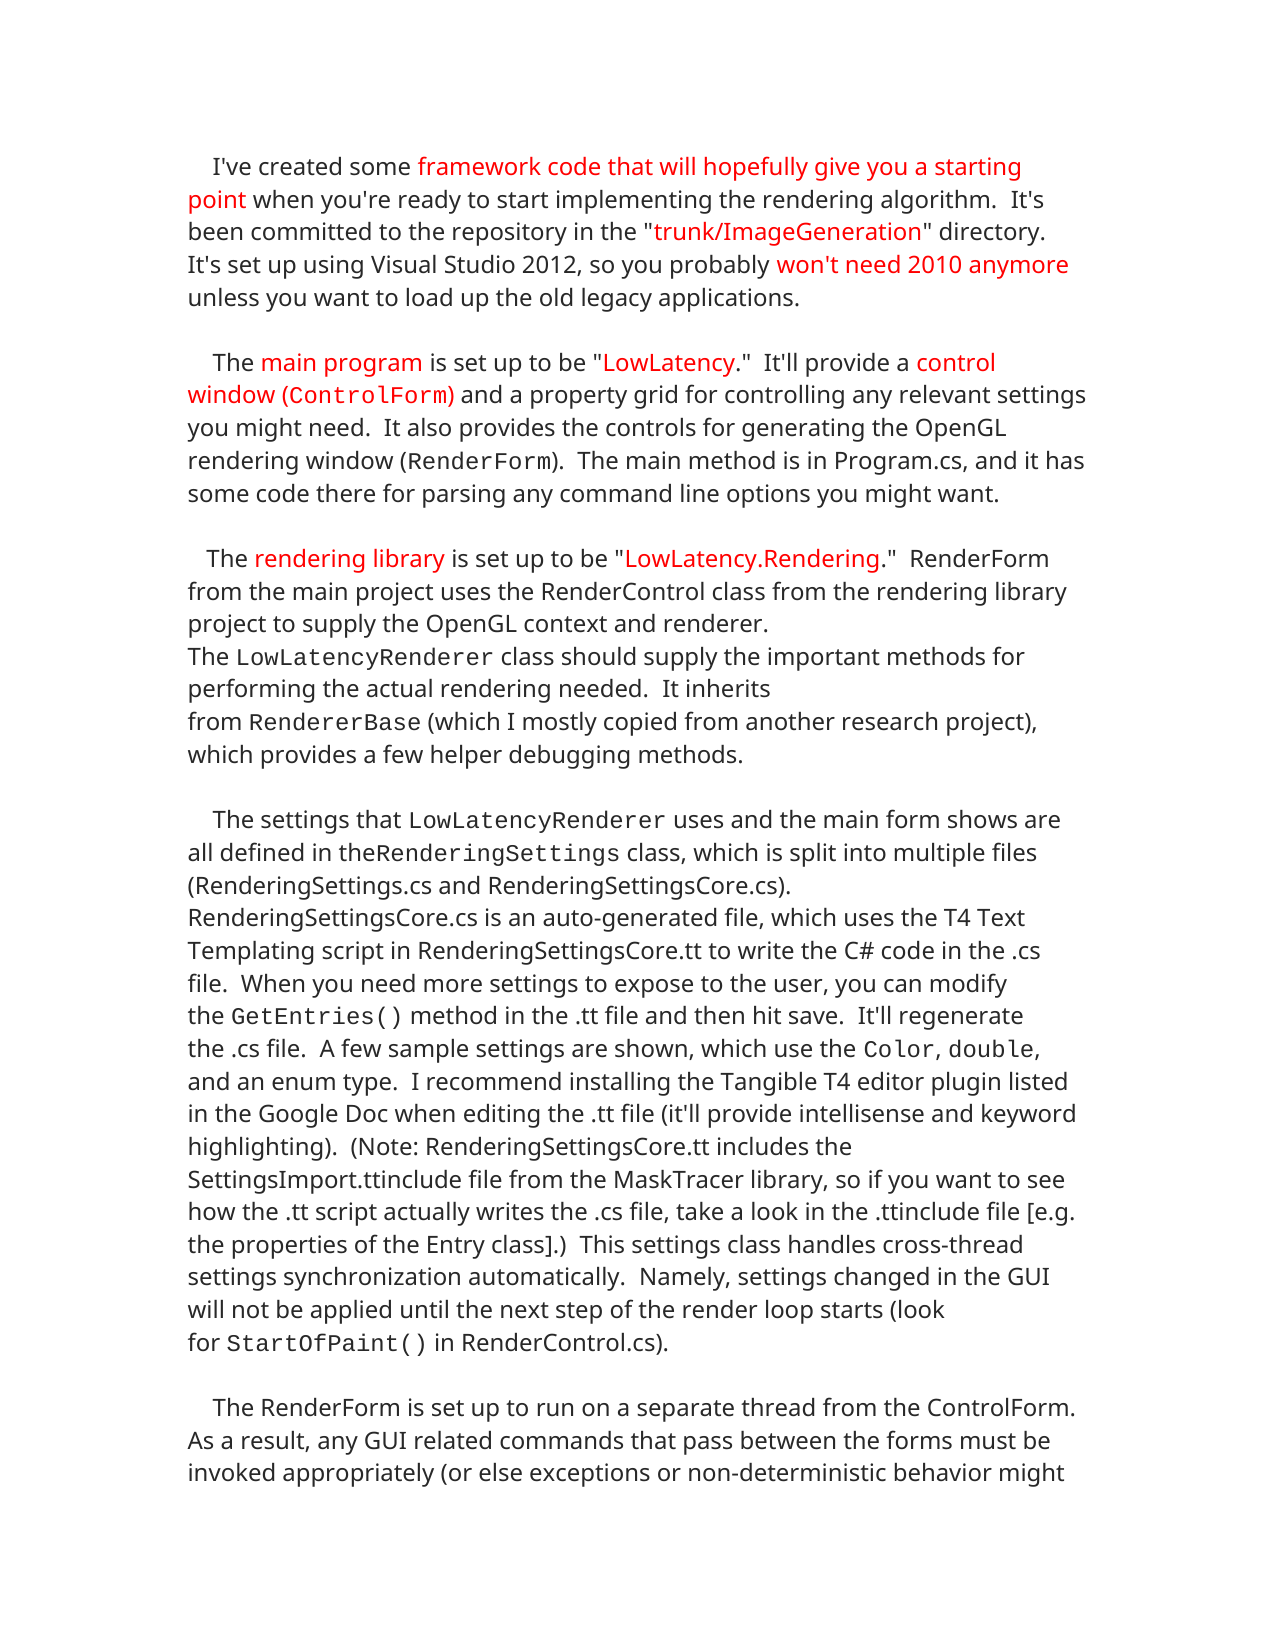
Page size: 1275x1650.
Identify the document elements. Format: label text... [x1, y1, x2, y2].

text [187, 1391, 1087, 1489]
text The settings that LowLatencyRenderer uses and the main form shows are all defined in theRenderingSettings class, which is split into multiple files (RenderingSettings.cs and RenderingSettingsCore.cs). RenderingSettingsCore.cs is an auto-generated file, which uses the T4 Text Templating script in RenderingSettingsCore.tt to write the C# code in the .cs file. When you need more settings to expose to the user, you can modify the GetEntries() method in the .tt file and then hit save. It'll regenerate the .cs file. A few sample settings are shown, which use the Color, double, and an enum type. I recommend installing the Tangible T4 editor plugin listed in the Google Doc when editing the .tt file (it'll provide intellisense and keyword highlighting). (Note: RenderingSettingsCore.tt includes the SettingsImport.ttinclude file from the MaskTracer library, so if you want to see how the .tt script actually writes the .cs file, take a look in the .ttinclude file [e.g. the properties of the Entry class].) This settings class handles cross-thread settings synchronization automatically. Namely, settings changed in the GUI will not be applied until the next step of the render loop starts (look for StartOfPaint() in RenderControl.cs). [187, 803, 1087, 1358]
text I've created some framework code that will hopefully give you a starting point when you're ready to start implementing the rendering algorithm. It's been committed to the repository in the "trunk/ImageGeneration" directory. It's set up using Visual Studio 2012, so you probably won't need 2010 anymore unless you want to load up the old legacy applications. [187, 150, 1087, 313]
text The rendering library is set up to be "LowLatency.Rendering." RenderForm from the main project uses the RenderControl class from the rendering library project to supply the OpenGL context and renderer. The LowLatencyRenderer class should supply the important methods for performing the actual rendering needed. It inherits from RendererBase (which I mostly copied from another research project), which provides a few helper debugging methods. [187, 542, 1087, 770]
text The main program is set up to be "LowLatency." It'll provide a control window (ControlForm) and a property grid for controlling any relevant settings you might need. It also provides the controls for generating the OpenGL rendering window (RenderForm). The main method is in Program.cs, and it has some code there for parsing any command line options you might want. [187, 346, 1087, 509]
